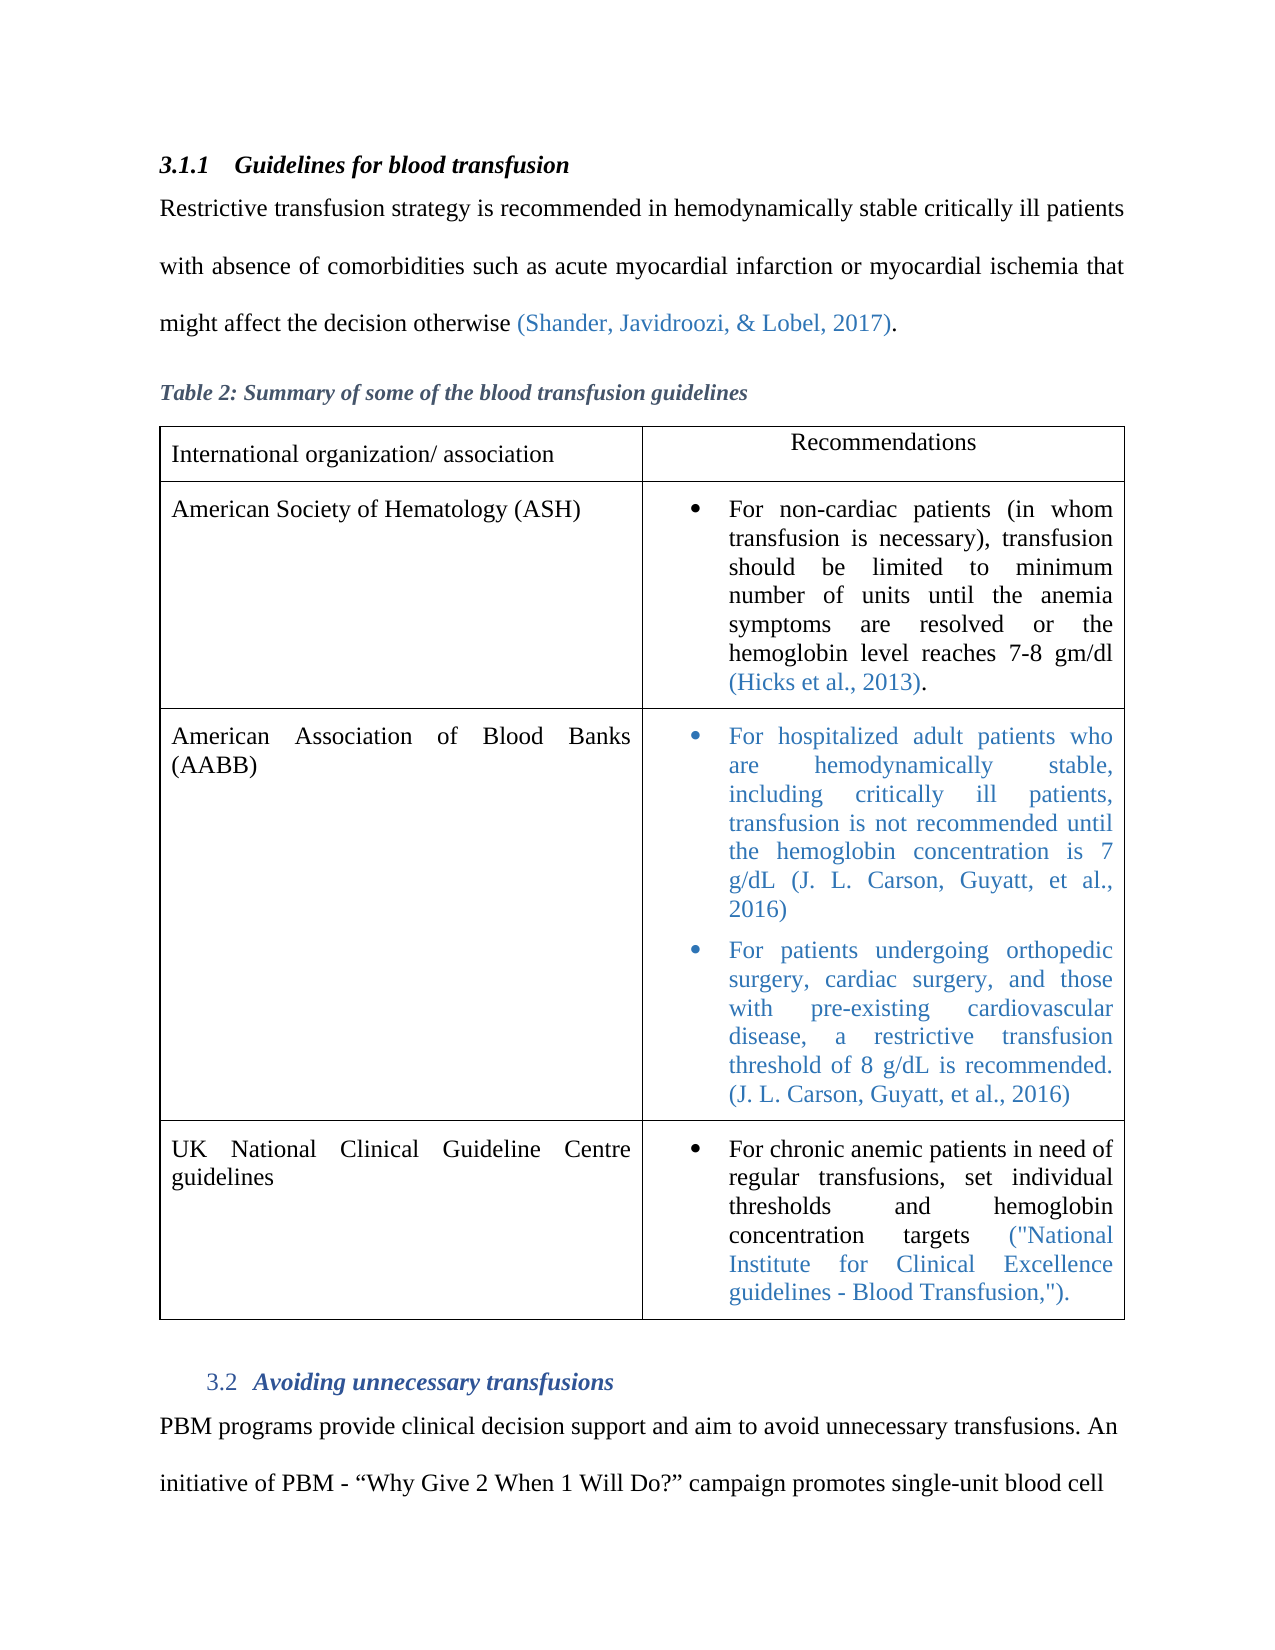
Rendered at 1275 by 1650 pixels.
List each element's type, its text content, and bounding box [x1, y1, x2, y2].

table_cell American Society of Hematology (ASH) [161, 482, 642, 708]
table_cell American Association of Blood Banks (AABB) [161, 709, 642, 1120]
text Table 2: Summary of some of the blood transfusion guidelines [159, 378, 1125, 405]
table_cell UK National Clinical Guideline Centre guidelines [161, 1121, 642, 1319]
table_header International organization/ association [161, 427, 642, 481]
subtitle Avoiding unnecessary transfusions [206, 1367, 1125, 1396]
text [159, 1411, 1125, 1497]
table_cell For non-cardiac patients (in whom transfusion is necessary), transfusion should be limited to minimum number of units until the anemia symptoms are resolved or the hemoglobin level reaches 7-8 gm/dl (Hicks et al., 2013). [643, 482, 1124, 708]
table_cell For hospitalized adult patients who are hemodynamically stable, including critically ill patients, transfusion is not recommended until the hemoglobin concentration is 7 g/dL (J. L. Carson, Guyatt, et al., 2016) For patients undergoing orthopedic surgery, cardiac surgery, and those with pre-existing cardiovascular disease, a restrictive transfusion threshold of 8 g/dL is recommended. (J. L. Carson, Guyatt, et al., 2016) [643, 709, 1124, 1120]
subtitle Guidelines for blood transfusion [159, 150, 1125, 179]
table_header Recommendations [643, 427, 1124, 481]
text Restrictive transfusion strategy is recommended in hemodynamically stable critically ill patients with absence of comorbidities such as acute myocardial infarction or myocardial ischemia that might affect the decision otherwise (Shander, Javidroozi, & Lobel, 2017). [159, 193, 1125, 337]
table_cell For chronic anemic patients in need of regular transfusions, set individual thresholds and hemoglobin concentration targets ("National Institute for Clinical Excellence guidelines - Blood Transfusion,"). [643, 1121, 1124, 1319]
